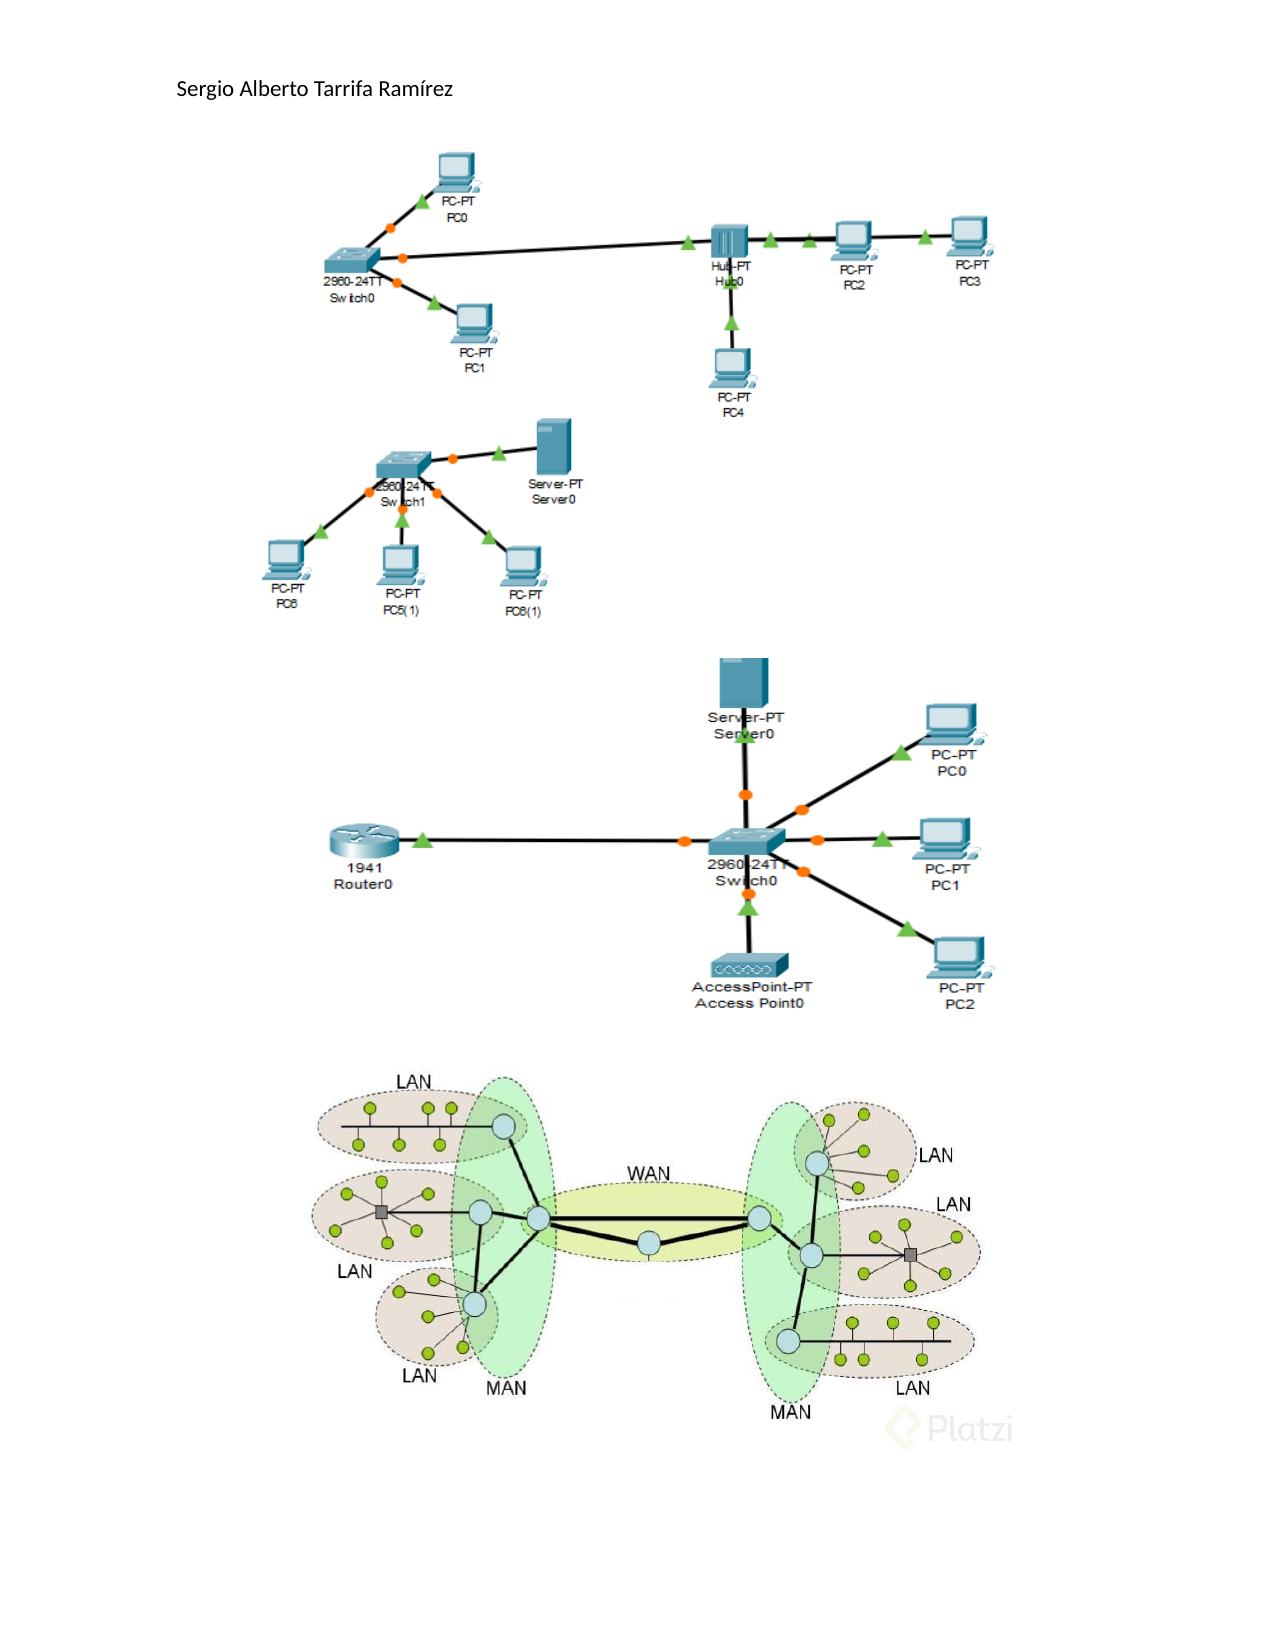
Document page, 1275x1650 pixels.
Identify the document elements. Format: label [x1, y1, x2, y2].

picture [218, 658, 1058, 1023]
picture [177, 147, 1098, 640]
picture [255, 1041, 1020, 1454]
